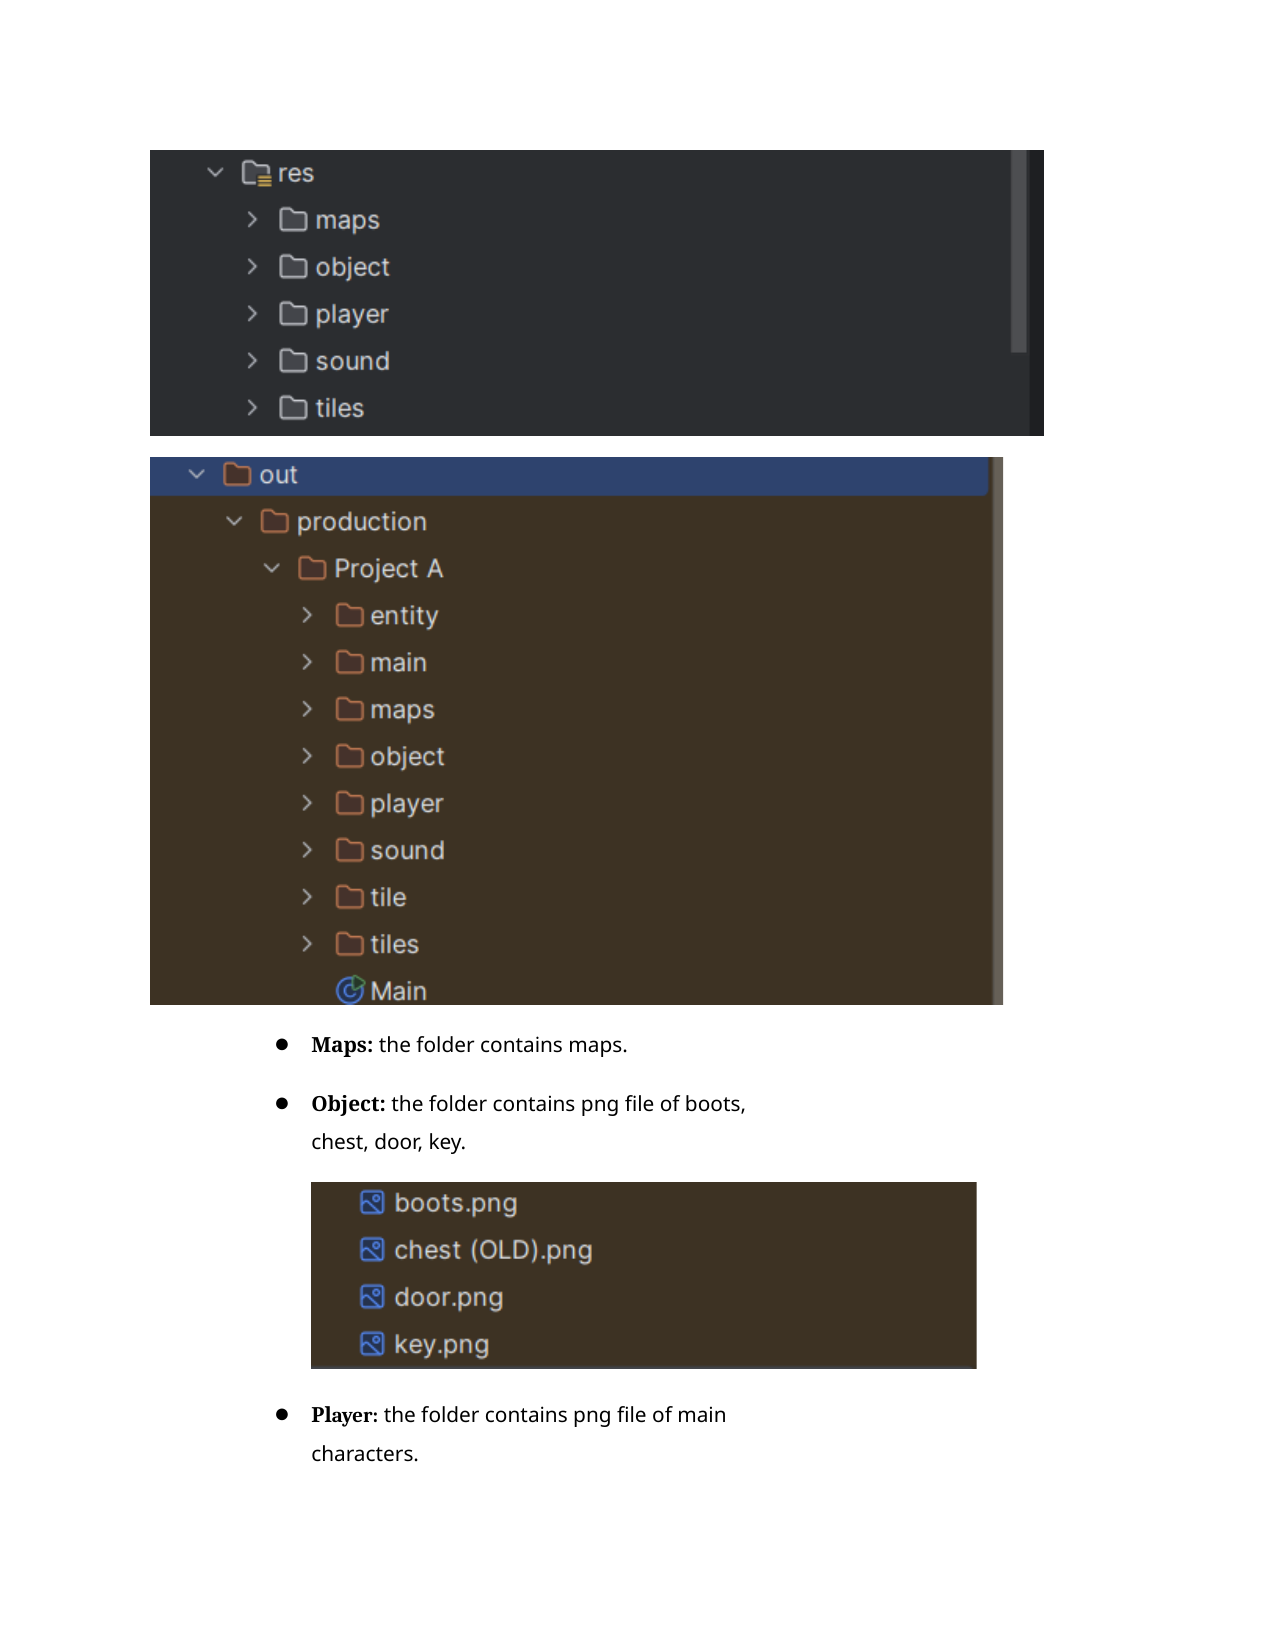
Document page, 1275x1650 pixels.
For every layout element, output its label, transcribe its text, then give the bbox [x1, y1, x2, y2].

list Object: the folder contains png file of boots, chest, door, key. [273, 1086, 769, 1156]
picture [150, 457, 1004, 1005]
list Maps: the folder contains maps. [273, 1027, 769, 1058]
picture [311, 1182, 977, 1369]
list Player: the folder contains png file of main characters. [273, 1397, 769, 1467]
picture [150, 150, 1044, 436]
